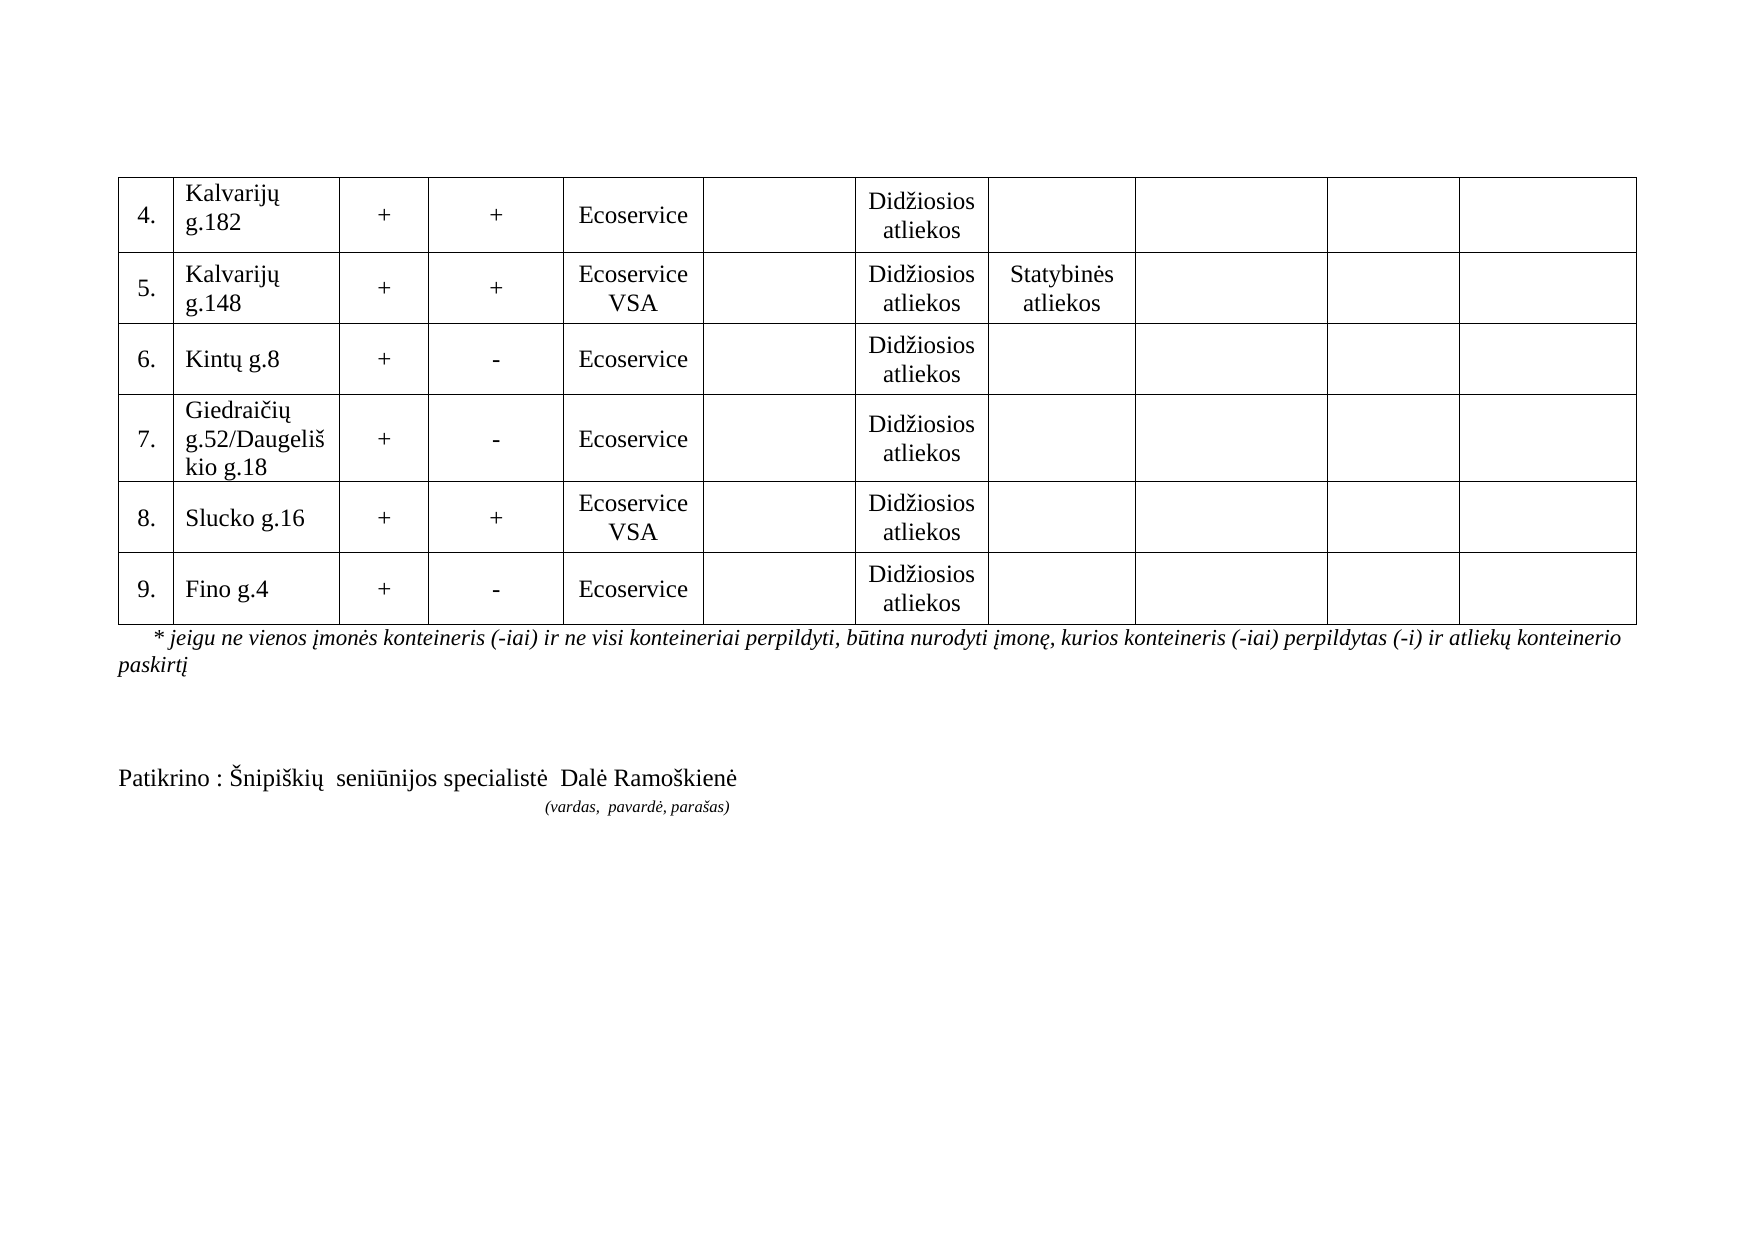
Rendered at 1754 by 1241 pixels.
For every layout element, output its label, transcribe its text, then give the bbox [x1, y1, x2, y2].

table_cell + [429, 178, 563, 252]
table_cell + [340, 324, 428, 394]
table_cell Didžiosios atliekos [856, 395, 988, 481]
table_cell Kalvarijų g.182 [174, 178, 339, 252]
table_cell 8. [119, 482, 173, 552]
table_cell Kalvarijų g.148 [174, 253, 339, 323]
table_cell [989, 324, 1135, 394]
table_cell [989, 482, 1135, 552]
table_cell [1328, 324, 1459, 394]
table_cell [1136, 178, 1327, 252]
table_cell [1460, 253, 1636, 323]
table_cell Ecoservice [564, 324, 703, 394]
table_cell + [340, 178, 428, 252]
text (vardas, pavardė, parašas) [118, 796, 1636, 816]
table_cell [704, 178, 855, 252]
table_cell Fino g.4 [174, 553, 339, 623]
table_cell [1136, 482, 1327, 552]
table_cell Kintų g.8 [174, 324, 339, 394]
table_cell [1328, 253, 1459, 323]
table_cell Didžiosios atliekos [856, 178, 988, 252]
table_cell [1328, 178, 1459, 252]
table_cell Ecoservice [564, 553, 703, 623]
table_cell Didžiosios atliekos [856, 482, 988, 552]
table_cell [989, 553, 1135, 623]
table_cell Slucko g.16 [174, 482, 339, 552]
table_cell 5. [119, 253, 173, 323]
text * jeigu ne vienos įmonės konteineris (-iai) ir ne visi konteineriai perpildyti, būtina nurodyti įmonę, kurios konteineris (-iai) perpildytas (-i) ir atliekų konteinerio paskirtį [118, 625, 1636, 677]
table_cell [1460, 482, 1636, 552]
table_cell [1136, 324, 1327, 394]
table_cell 4. [119, 178, 173, 252]
table_cell [704, 253, 855, 323]
table_cell + [340, 395, 428, 481]
table_cell Ecoservice VSA [564, 482, 703, 552]
table_cell [704, 482, 855, 552]
table_cell + [340, 553, 428, 623]
table_cell Giedraičių g.52/Daugeliškio g.18 [174, 395, 339, 481]
table_cell [704, 553, 855, 623]
table_cell Statybinės atliekos [989, 253, 1135, 323]
table_cell + [429, 253, 563, 323]
table_cell [704, 324, 855, 394]
table_cell + [340, 253, 428, 323]
table_cell [1136, 395, 1327, 481]
table_cell [1136, 553, 1327, 623]
table_cell [989, 178, 1135, 252]
table_cell [704, 395, 855, 481]
table_cell Didžiosios atliekos [856, 553, 988, 623]
table_cell + [340, 482, 428, 552]
table_cell [1460, 553, 1636, 623]
table_cell Ecoservice [564, 178, 703, 252]
table_cell 7. [119, 395, 173, 481]
table_cell - [429, 553, 563, 623]
table_cell [989, 395, 1135, 481]
table_cell + [429, 482, 563, 552]
table_cell [1460, 178, 1636, 252]
table_cell Ecoservice VSA [564, 253, 703, 323]
table_cell [1328, 482, 1459, 552]
table_cell [1328, 553, 1459, 623]
text Patikrino : Šnipiškių seniūnijos specialistė Dalė Ramoškienė [118, 763, 1668, 792]
table_cell [1136, 253, 1327, 323]
table_cell 9. [119, 553, 173, 623]
table_cell [1328, 395, 1459, 481]
table_cell [1460, 324, 1636, 394]
table_cell [1460, 395, 1636, 481]
table_cell - [429, 324, 563, 394]
table_cell Didžiosios atliekos [856, 253, 988, 323]
table_cell Ecoservice [564, 395, 703, 481]
table_cell 6. [119, 324, 173, 394]
table_cell - [429, 395, 563, 481]
table_cell Didžiosios atliekos [856, 324, 988, 394]
